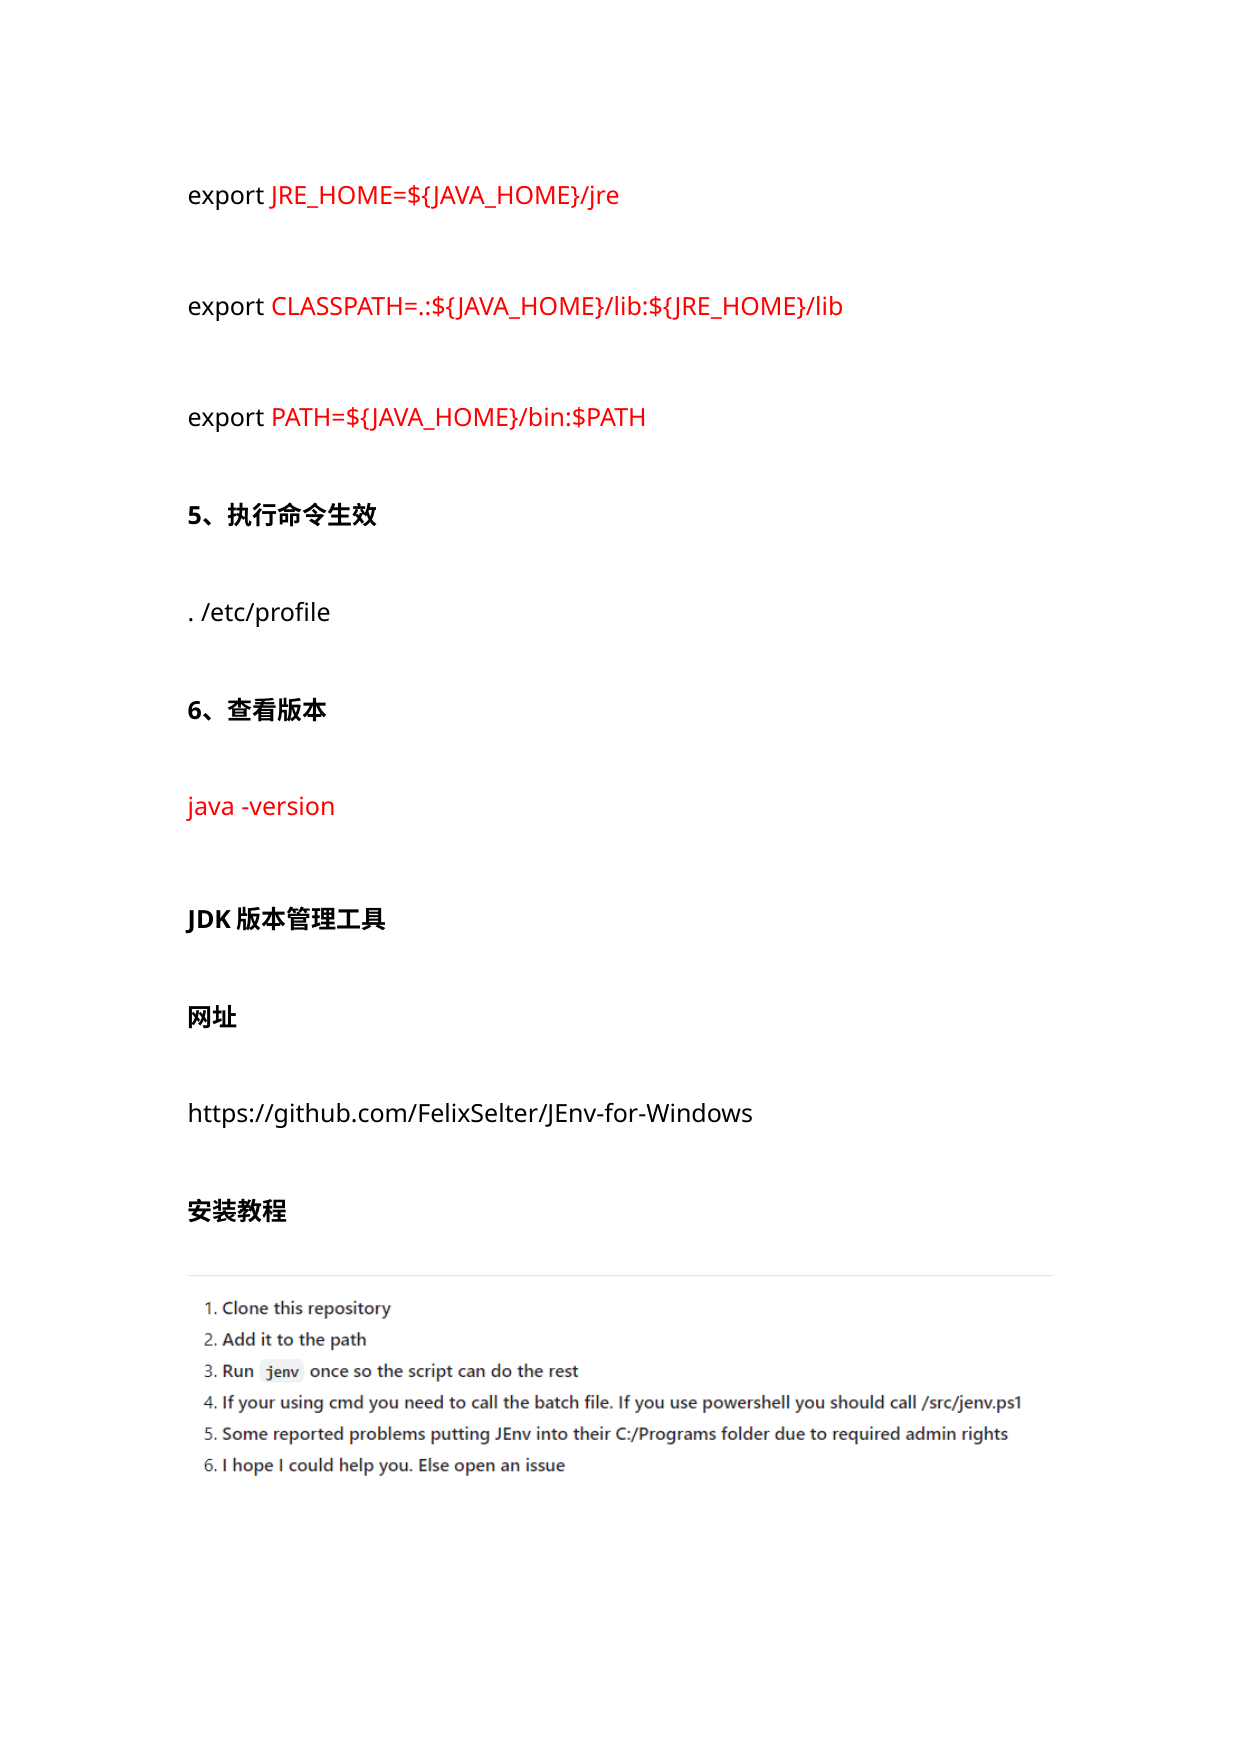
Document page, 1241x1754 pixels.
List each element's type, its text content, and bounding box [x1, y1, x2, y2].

text java -version [187, 774, 1053, 839]
subtitle 6、查看版本 [187, 690, 1053, 726]
text export PATH=${JAVA_HOME}/bin:$PATH [187, 384, 1053, 449]
subtitle JDK版本管理工具 [187, 885, 1053, 950]
subtitle 网址 [187, 997, 1053, 1033]
text https://github.com/FelixSelter/JEnv-for-Windows [187, 1081, 1053, 1146]
picture [187, 1275, 1053, 1505]
text export CLASSPATH=.:${JAVA_HOME}/lib:${JRE_HOME}/lib [187, 273, 1053, 338]
subtitle 安装教程 [187, 1192, 1053, 1228]
text . /etc/profile [187, 579, 1053, 644]
subtitle 5、执行命令生效 [187, 495, 1053, 532]
text export JRE_HOME=${JAVA_HOME}/jre [187, 162, 1053, 227]
